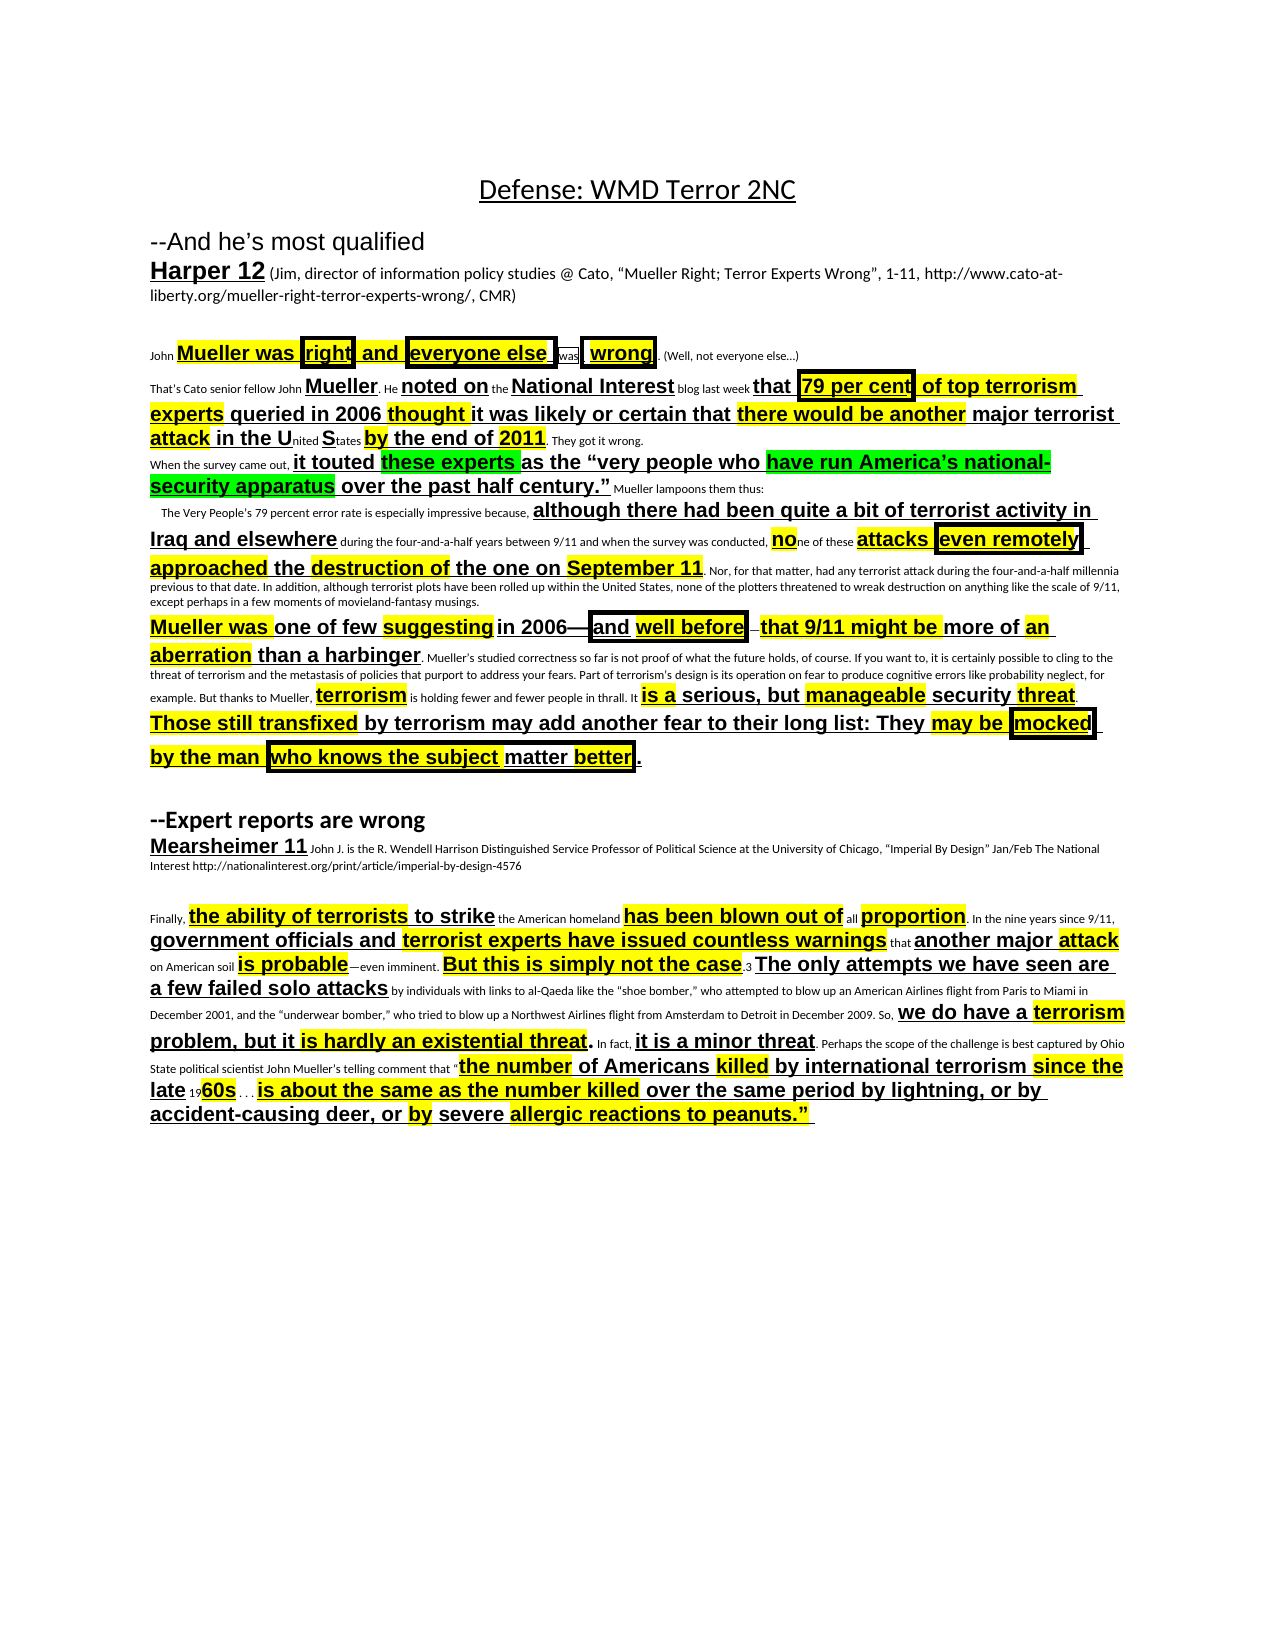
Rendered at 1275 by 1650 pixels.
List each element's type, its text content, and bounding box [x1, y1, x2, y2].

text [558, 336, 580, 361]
text Finally, the ability of terrorists to strike the American homeland has been blown out of all proportion. In the nine years since 9/11, government officials and terrorist experts have issued countless warnings that another major attack on American soil is probable—even imminent. But this is simply not the case.3 The only attempts we have seen are a few failed solo attacks by individuals with links to al-Qaeda like the “shoe bomber,” who attempted to blow up an American Airlines flight from Paris to Miami in December 2001, and the “underwear bomber,” who tried to blow up a Northwest Airlines flight from Amsterdam to Detroit in December 2009. So, we do have a terrorism problem, but it is hardly an existential threat. In fact, it is a minor threat. Perhaps the scope of the challenge is best captured by Ohio State political scientist John Mueller’s telling comment that “the number of Americans killed by international terrorism since the late 1960s . . . is about the same as the number killed over the same period by lightning, or by accident-causing deer, or by severe allergic reactions to peanuts.” [150, 904, 1125, 1126]
text --Expert reports are wrong [150, 804, 1125, 834]
text When the survey came out, it touted these experts as the “very people who have run America’s national-security apparatus over the past half century.” Mueller lampoons them thus: [150, 450, 1125, 498]
subtitle --And he’s most qualified [150, 227, 1125, 256]
text Mearsheimer 11 John J. is the R. Wendell Harrison Distinguished Service Professor of Political Science at the University of Chicago, “Imperial By Design” Jan/Feb The National Interest http://nationalinterest.org/print/article/imperial-by-design-4576 [150, 834, 1125, 873]
text That’s Cato senior fellow John Mueller. He noted on the National Interest blog last week that 79 per cent of top terrorism experts queried in 2006 thought it was likely or certain that there would be another major terrorist attack in the United States by the end of 2011. They got it wrong. [388, 369, 1125, 450]
text John Mueller was right and everyone else was wrong. (Well, not everyone else…) [657, 336, 1125, 369]
text The Very People’s 79 percent error rate is especially impressive because, although there had been quite a bit of terrorist activity in Iraq and elsewhere during the four-and-a-half years between 9/11 and when the survey was conducted, none of these attacks even remotely approached the destruction of the one on September 11. Nor, for that matter, had any terrorist attack during the four-and-a-half millennia previous to that date. In addition, although terrorist plots have been rolled up within the United States, none of the plotters threatened to wreak destruction on anything like the scale of 9/11, except perhaps in a few moments of movieland-fantasy musings. [150, 498, 1125, 610]
text Mueller was one of few suggesting in 2006—and well before—that 9/11 might be more of an aberration than a harbinger. Mueller’s studied correctness so far is not proof of what the future holds, of course. If you want to, it is certainly possible to cling to the threat of terrorism and the metastasis of policies that purport to address your fears. Part of terrorism’s design is its operation on fear to produce cognitive errors like probability neglect, for example. But thanks to Mueller, terrorism is holding fewer and fewer people in thrall. It is a serious, but manageable security threat. Those still transfixed by terrorism may add another fear to their long list: They may be mocked by the man who knows the subject matter better. [150, 610, 1125, 773]
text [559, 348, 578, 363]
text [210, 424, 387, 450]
subtitle Defense: WMD Terror 2NC [150, 171, 1125, 206]
text Harper 12 (Jim, director of information policy studies @ Cato, “Mueller Right; Terror Experts Wrong”, 1-11, http://www.cato-at-liberty.org/mueller-right-terror-experts-wrong/, CMR) [150, 256, 1125, 305]
text That’s Cato senior fellow John Mueller. He noted on the National Interest blog last week that 79 per cent of top terrorism experts queried in 2006 thought it was likely or certain that there would be another major terrorist attack in the United States by the end of 2011. They got it wrong. [150, 369, 797, 423]
text John Mueller was right and everyone else was wrong. (Well, not everyone else…) [150, 336, 300, 369]
